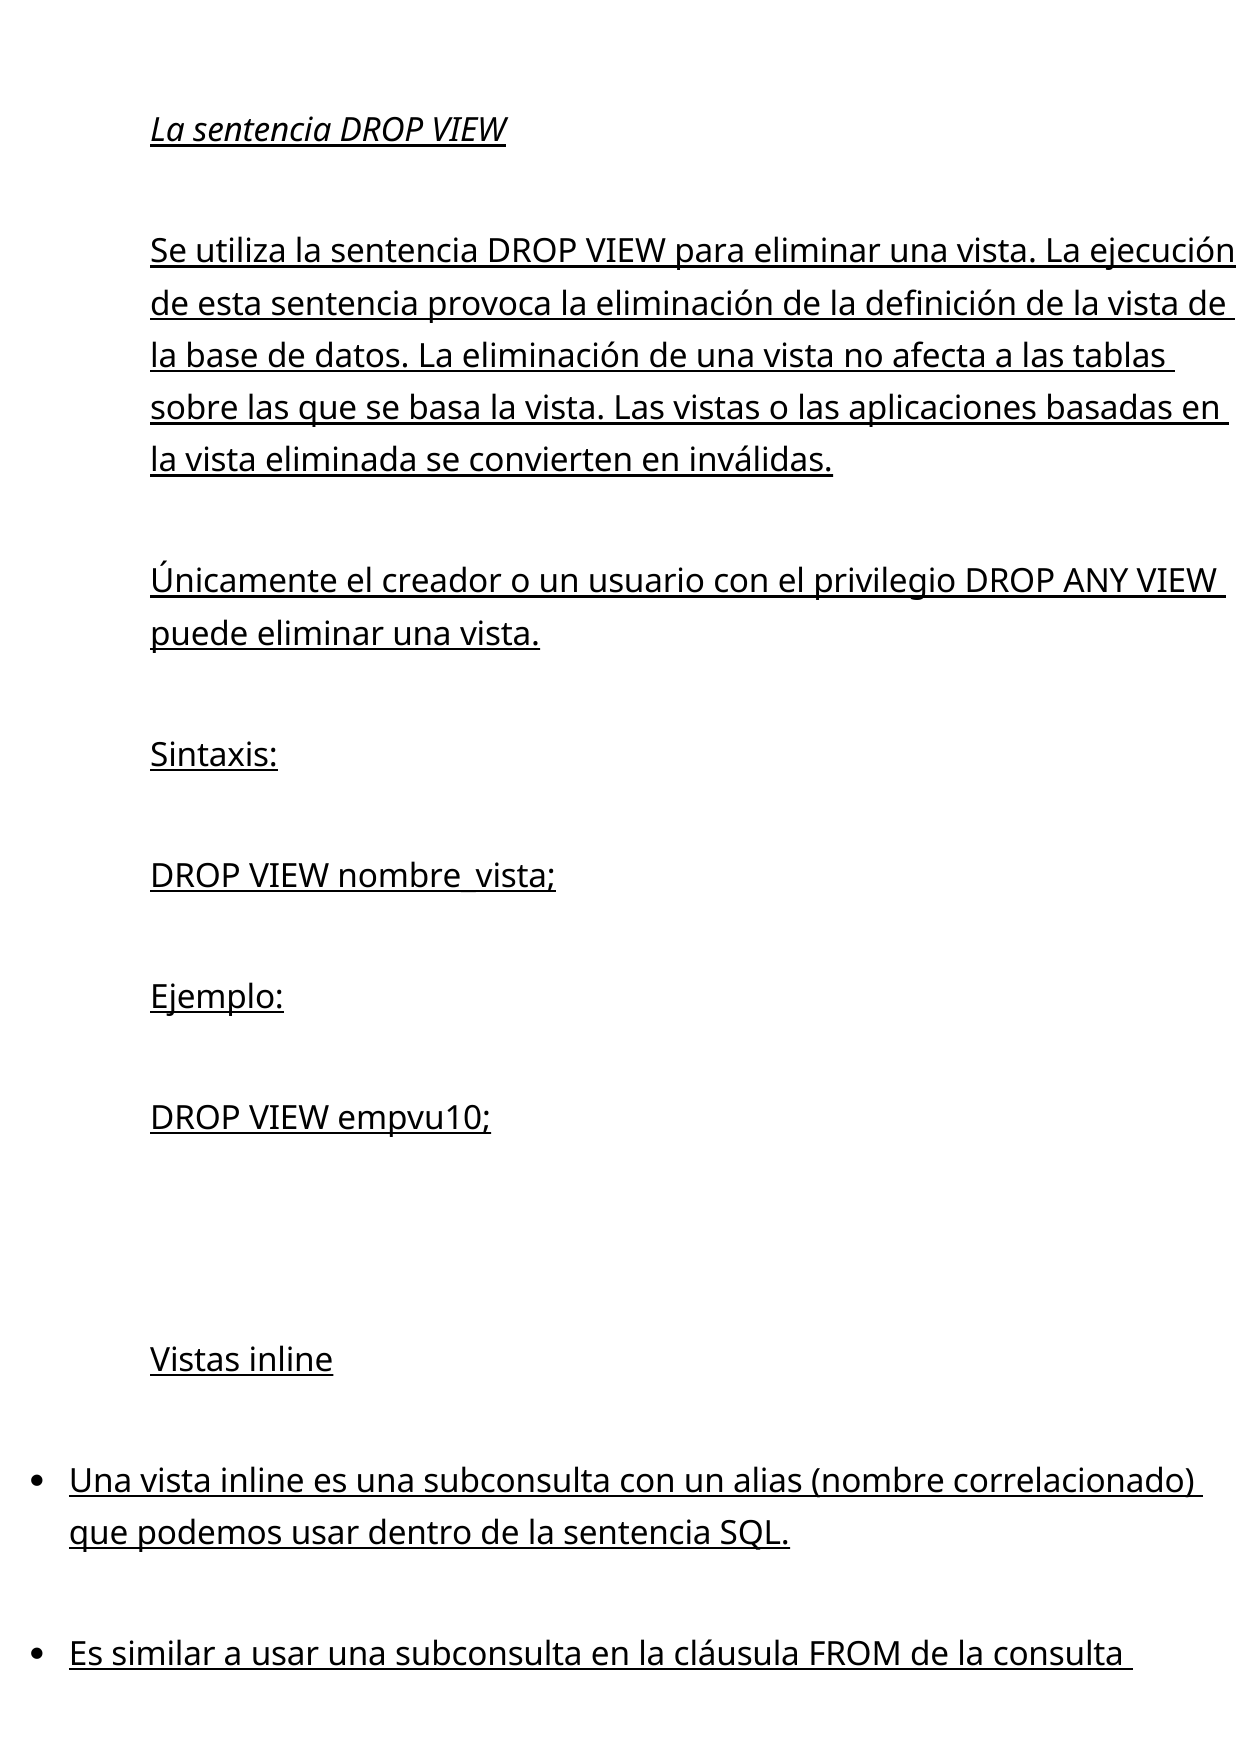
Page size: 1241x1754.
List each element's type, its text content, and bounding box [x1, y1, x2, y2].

subtitle Se utiliza la sentencia DROP VIEW para eliminar una vista. La ejecución de esta sentencia provoca la eliminación de la definición de la vista de la base de datos. La eliminación de una vista no afecta a las tablas sobre las que se basa la vista. Las vistas o las aplicaciones basadas en la vista eliminada se convierten en inválidas. [150, 227, 1240, 481]
subtitle DROP VIEW empvu10; [150, 1093, 1240, 1139]
subtitle Únicamente el creador o un usuario con el privilegio DROP ANY VIEW puede eliminar una vista. [150, 557, 1240, 655]
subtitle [31, 1630, 1240, 1675]
subtitle Sintaxis: [150, 730, 1240, 776]
subtitle DROP VIEW nombre_vista; [150, 851, 1240, 897]
subtitle Una vista inline es una subconsulta con un alias (nombre correlacionado) que podemos usar dentro de la sentencia SQL. [31, 1457, 1240, 1554]
subtitle Ejemplo: [150, 972, 1240, 1018]
subtitle Vistas inline [150, 1336, 1240, 1381]
subtitle La sentencia DROP VIEW [150, 106, 1240, 152]
